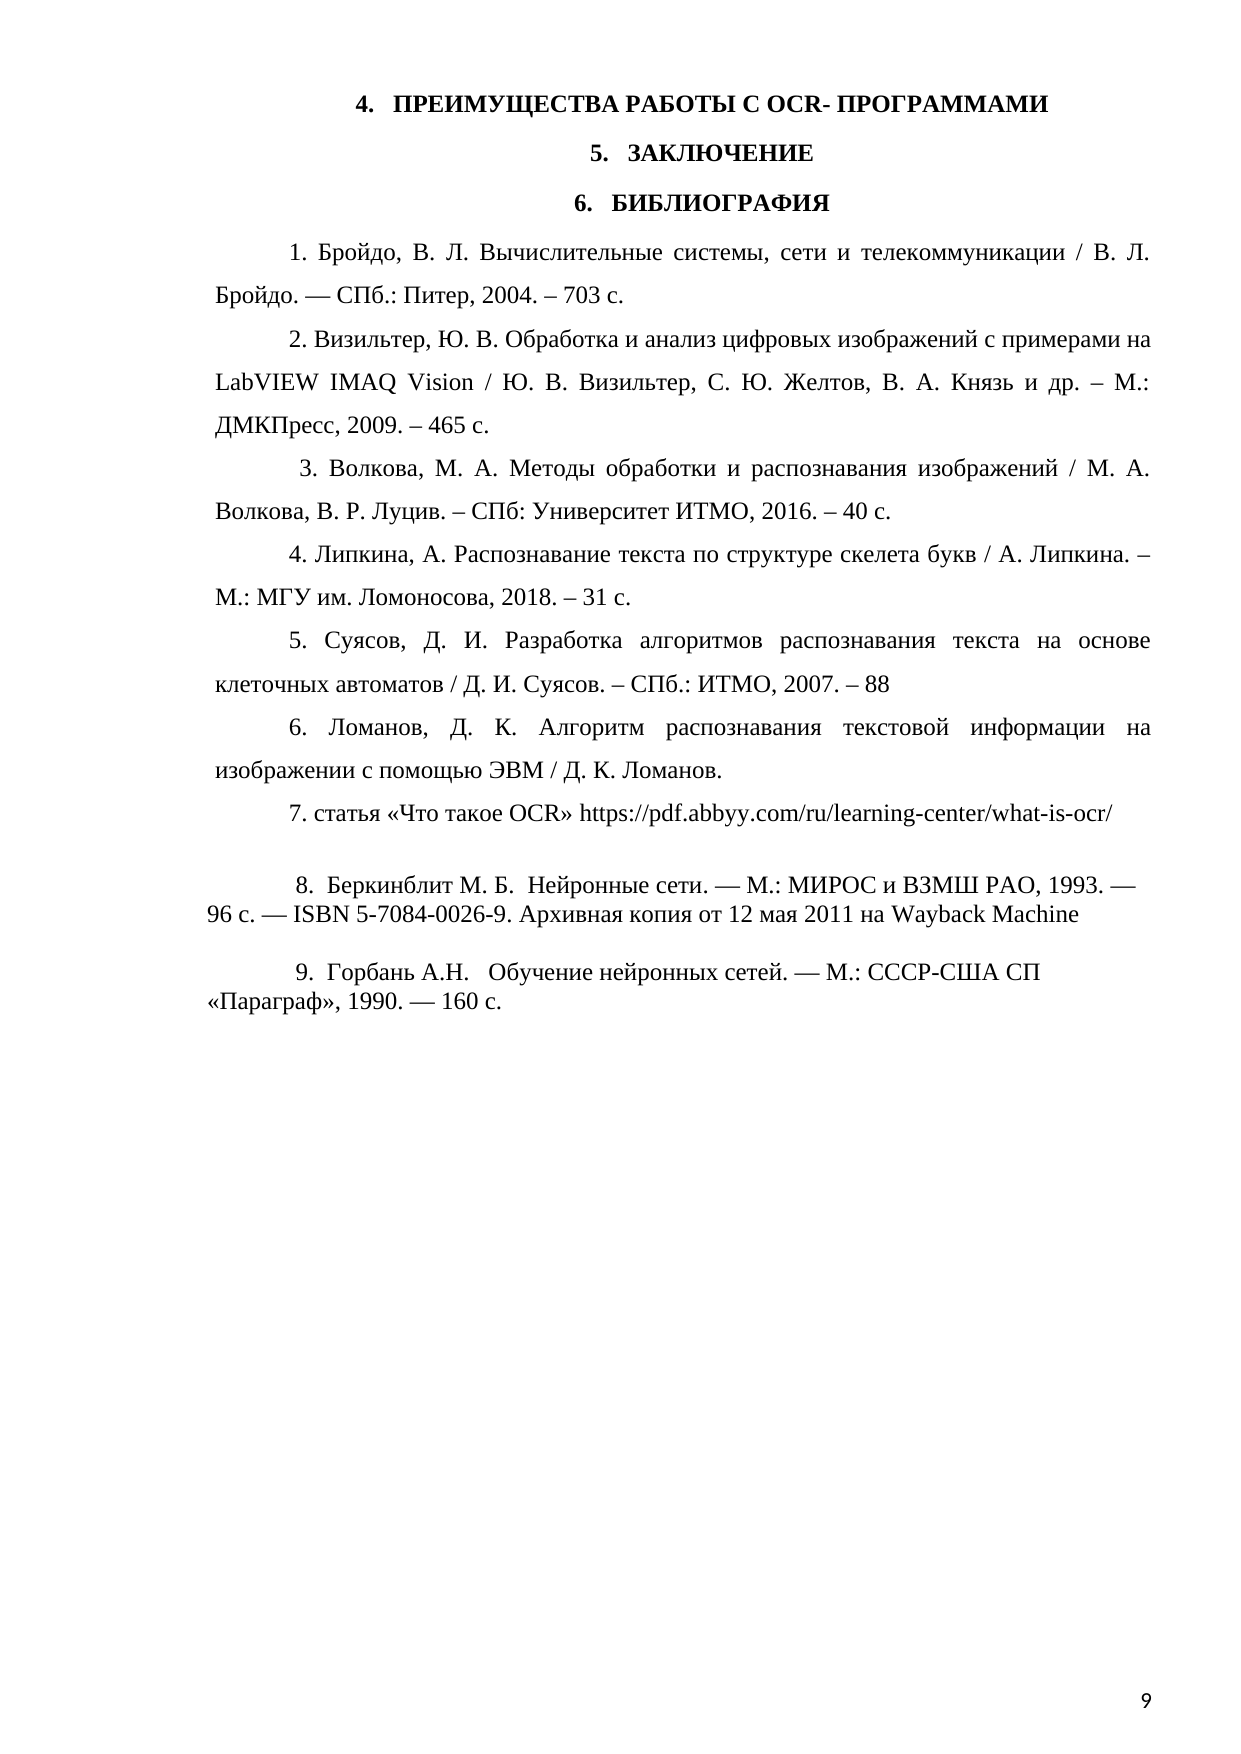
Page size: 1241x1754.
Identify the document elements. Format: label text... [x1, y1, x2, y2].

text 9. Горбань А.Н. Обучение нейронных сетей. — М.: СССР-США СП «Параграф», 1990. — 160 с. [207, 957, 1152, 1014]
text 5. Суясов, Д. И. Разработка алгоритмов распознавания текста на основе клеточных автоматов / Д. И. Суясов. – СПб.: ИТМО, 2007. – 88 [215, 626, 1152, 697]
text 7. статья «Что такое OCR» https://pdf.abbyy.com/ru/learning-center/what-is-ocr/ [215, 798, 1152, 827]
text 4. Липкина, А. Распознавание текста по структуре скелета букв / А. Липкина. – М.: МГУ им. Ломоносова, 2018. – 31 с. [215, 539, 1152, 611]
text 8. Беркинблит М. Б. Нейронные сети. — М.: МИРОС и ВЗМШ РАО, 1993. — 96 с. — ISBN 5-7084-0026-9. Архивная копия от 12 мая 2011 на Wayback Machine [207, 870, 1152, 928]
text 6. Ломанов, Д. К. Алгоритм распознавания текстовой информации на изображении с помощью ЭВМ / Д. К. Ломанов. [215, 712, 1152, 784]
text 3. Волкова, М. А. Методы обработки и распознавания изображений / М. А. Волкова, В. Р. Луцив. – СПб: Университет ИТМО, 2016. – 40 с. [215, 453, 1152, 525]
text 2. Визильтер, Ю. В. Обработка и анализ цифровых изображений с примерами на LabVIEW IMAQ Vision / Ю. В. Визильтер, С. Ю. Желтов, В. А. Князь и др. – М.: ДМКПресс, 2009. – 465 с. [215, 324, 1152, 439]
text 1. Бройдо, В. Л. Вычислительные системы, сети и телекоммуникации / В. Л. Бройдо. — СПб.: Питер, 2004. – 703 с. [215, 237, 1152, 309]
text БИБЛИОГРАФИЯ [252, 188, 1152, 217]
text Преимущества работы с ocr- программами [252, 89, 1152, 117]
text Заключение [252, 138, 1152, 167]
